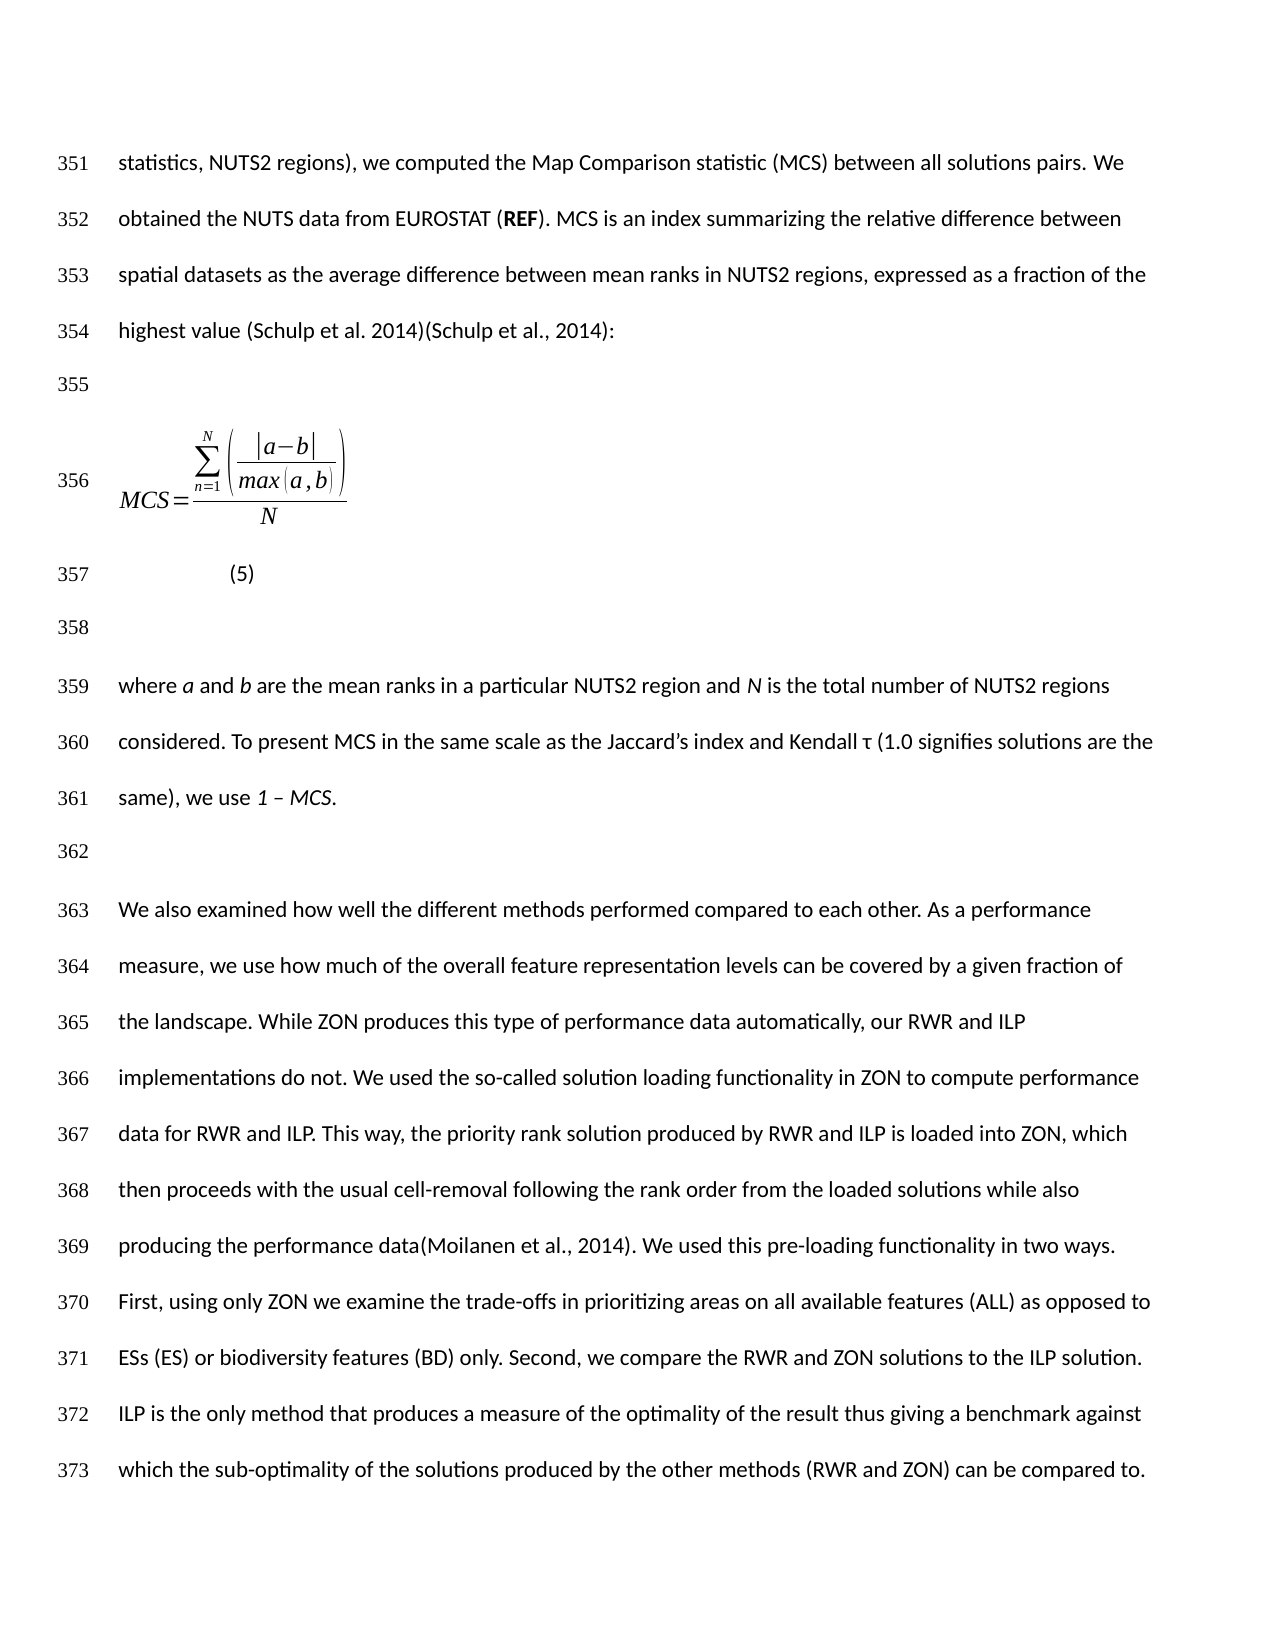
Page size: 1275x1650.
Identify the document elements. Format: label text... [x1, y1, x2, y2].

text where a and b are the mean ranks in a particular NUTS2 region and N is the total number of NUTS2 regions considered. To present MCS in the same scale as the Jaccard’s index and Kendall τ (1.0 signifies solutions are the same), we use 1 – MCS. [118, 671, 1157, 811]
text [118, 148, 1157, 344]
text (5) [118, 428, 1157, 587]
text We also examined how well the different methods performed compared to each other. As a performance measure, we use how much of the overall feature representation levels can be covered by a given fraction of the landscape. While ZON produces this type of performance data automatically, our RWR and ILP implementations do not. We used the so-called solution loading functionality in ZON to compute performance data for RWR and ILP. This way, the priority rank solution produced by RWR and ILP is loaded into ZON, which then proceeds with the usual cell-removal following the rank order from the loaded solutions while also producing the performance data(Moilanen et al., 2014). We used this pre-loading functionality in two ways. First, using only ZON we examine the trade-offs in prioritizing areas on all available features (ALL) as opposed to ESs (ES) or biodiversity features (BD) only. Second, we compare the RWR and ZON solutions to the ILP solution. ILP is the only method that produces a measure of the optimality of the result thus giving a benchmark against which the sub-optimality of the solutions produced by the other methods (RWR and ZON) can be compared to. [118, 895, 1157, 1483]
